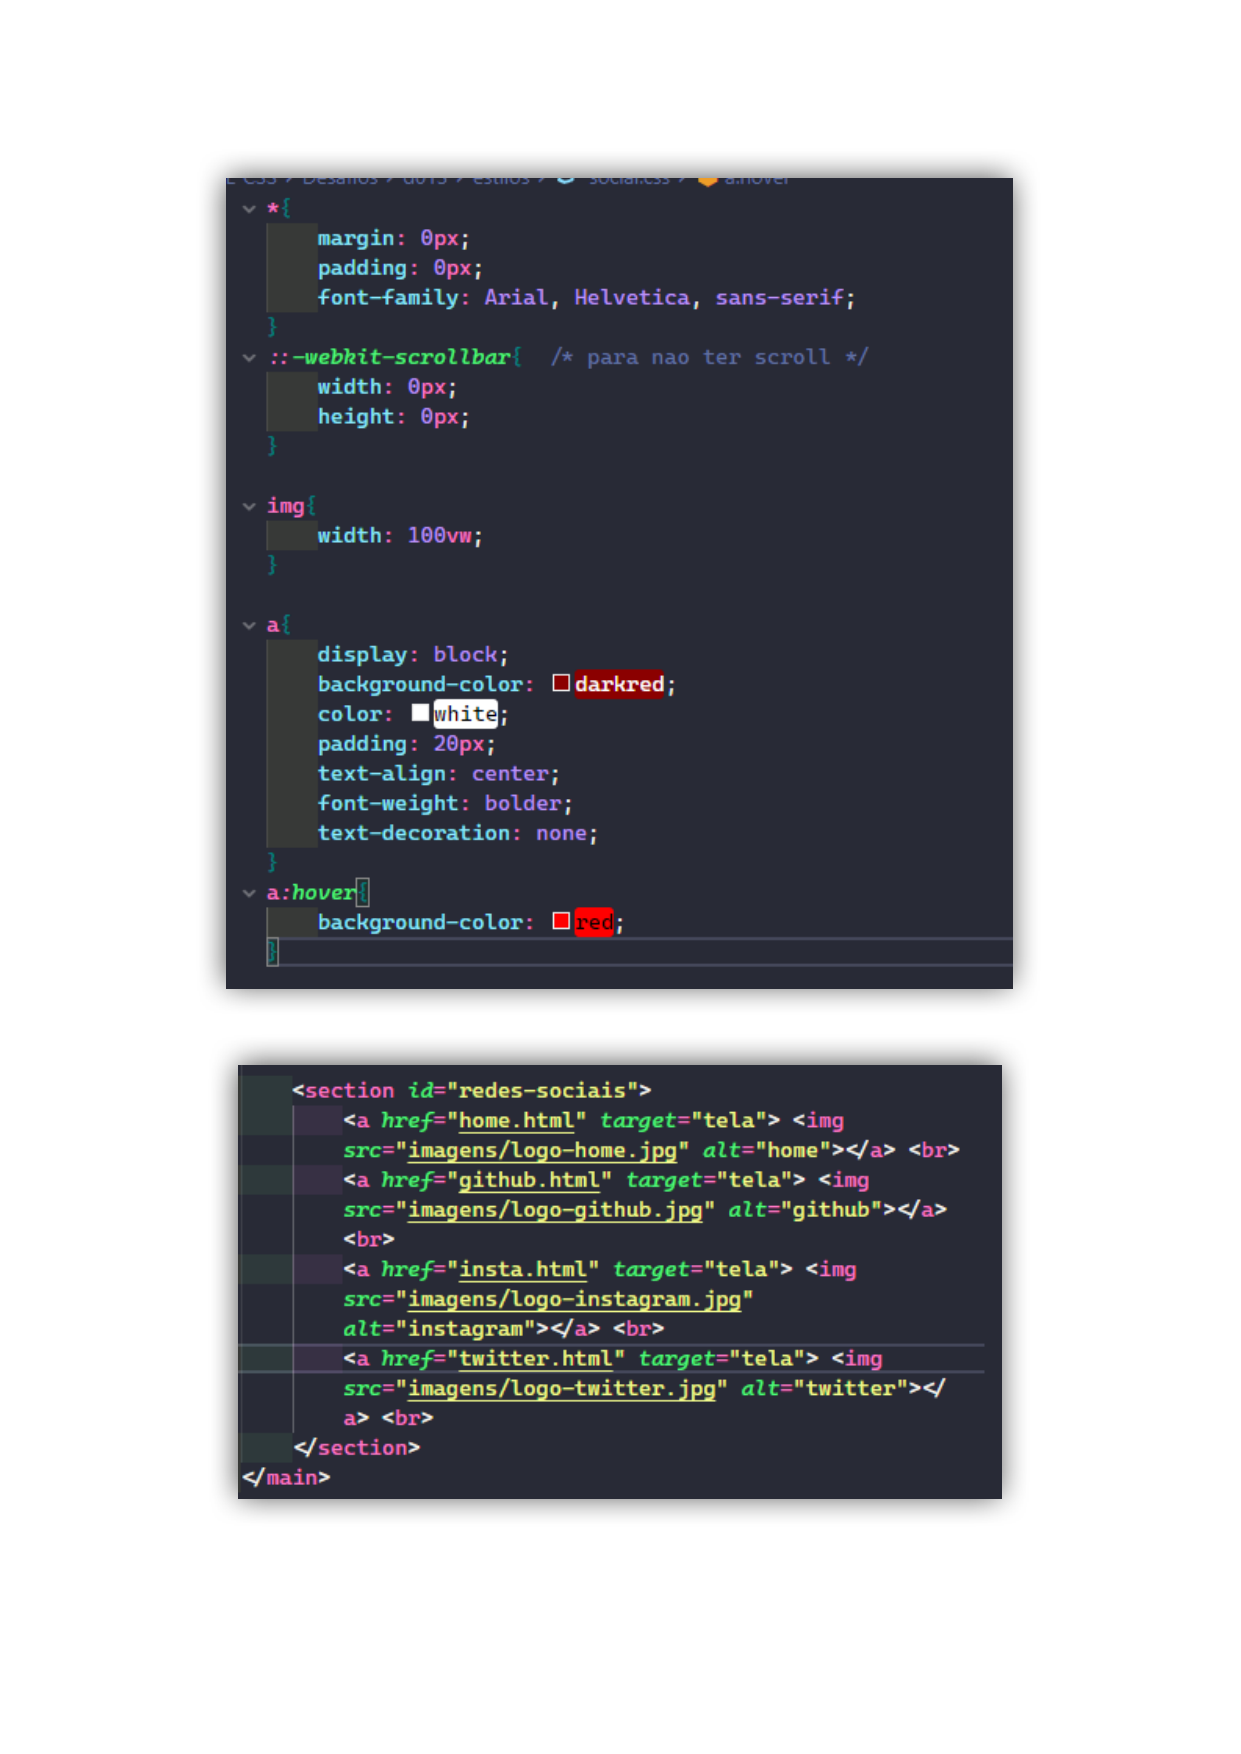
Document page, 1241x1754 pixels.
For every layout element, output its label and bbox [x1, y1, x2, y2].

picture [238, 1065, 1002, 1499]
picture [226, 178, 1013, 989]
